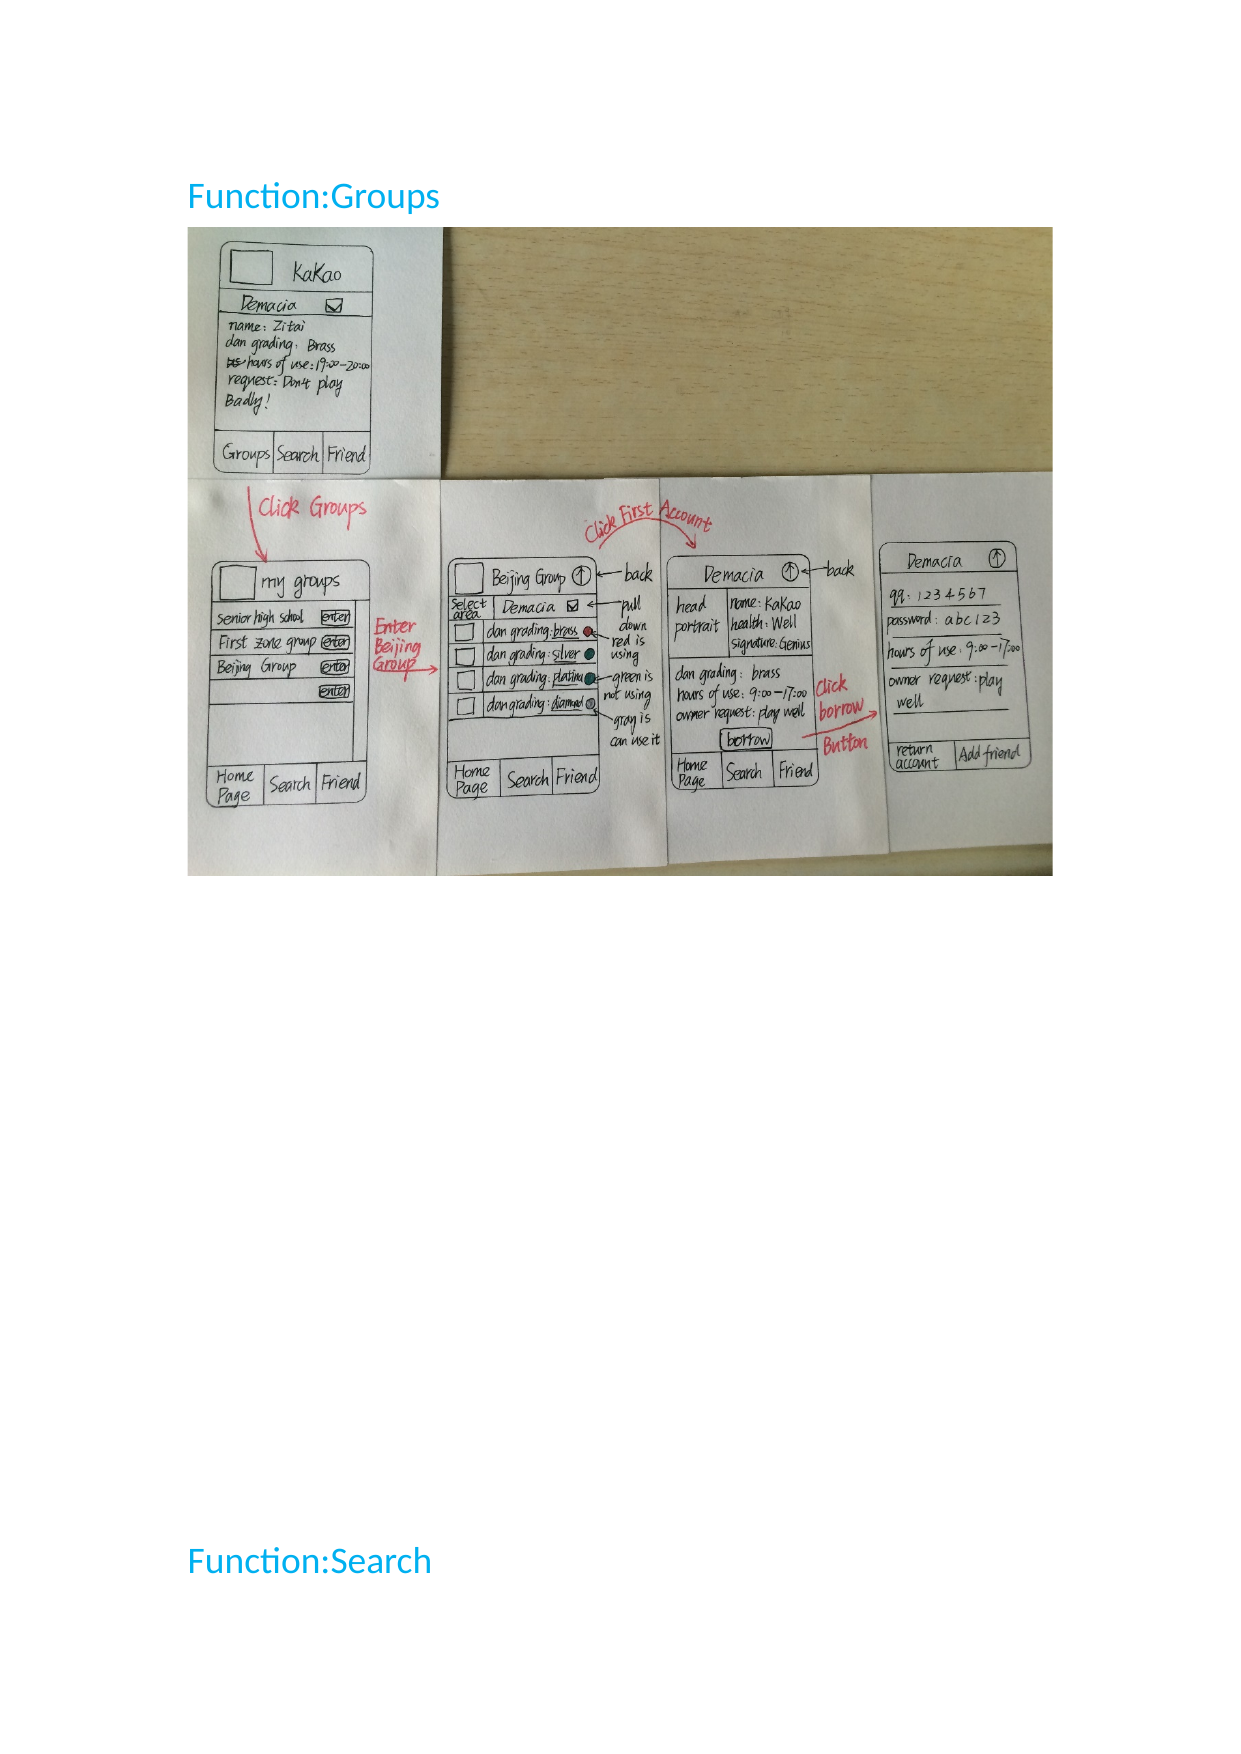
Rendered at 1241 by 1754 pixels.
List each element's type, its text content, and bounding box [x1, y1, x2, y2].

text Function:Search [187, 1527, 1053, 1592]
picture [187, 227, 1053, 876]
text Function:Groups [187, 162, 1053, 227]
